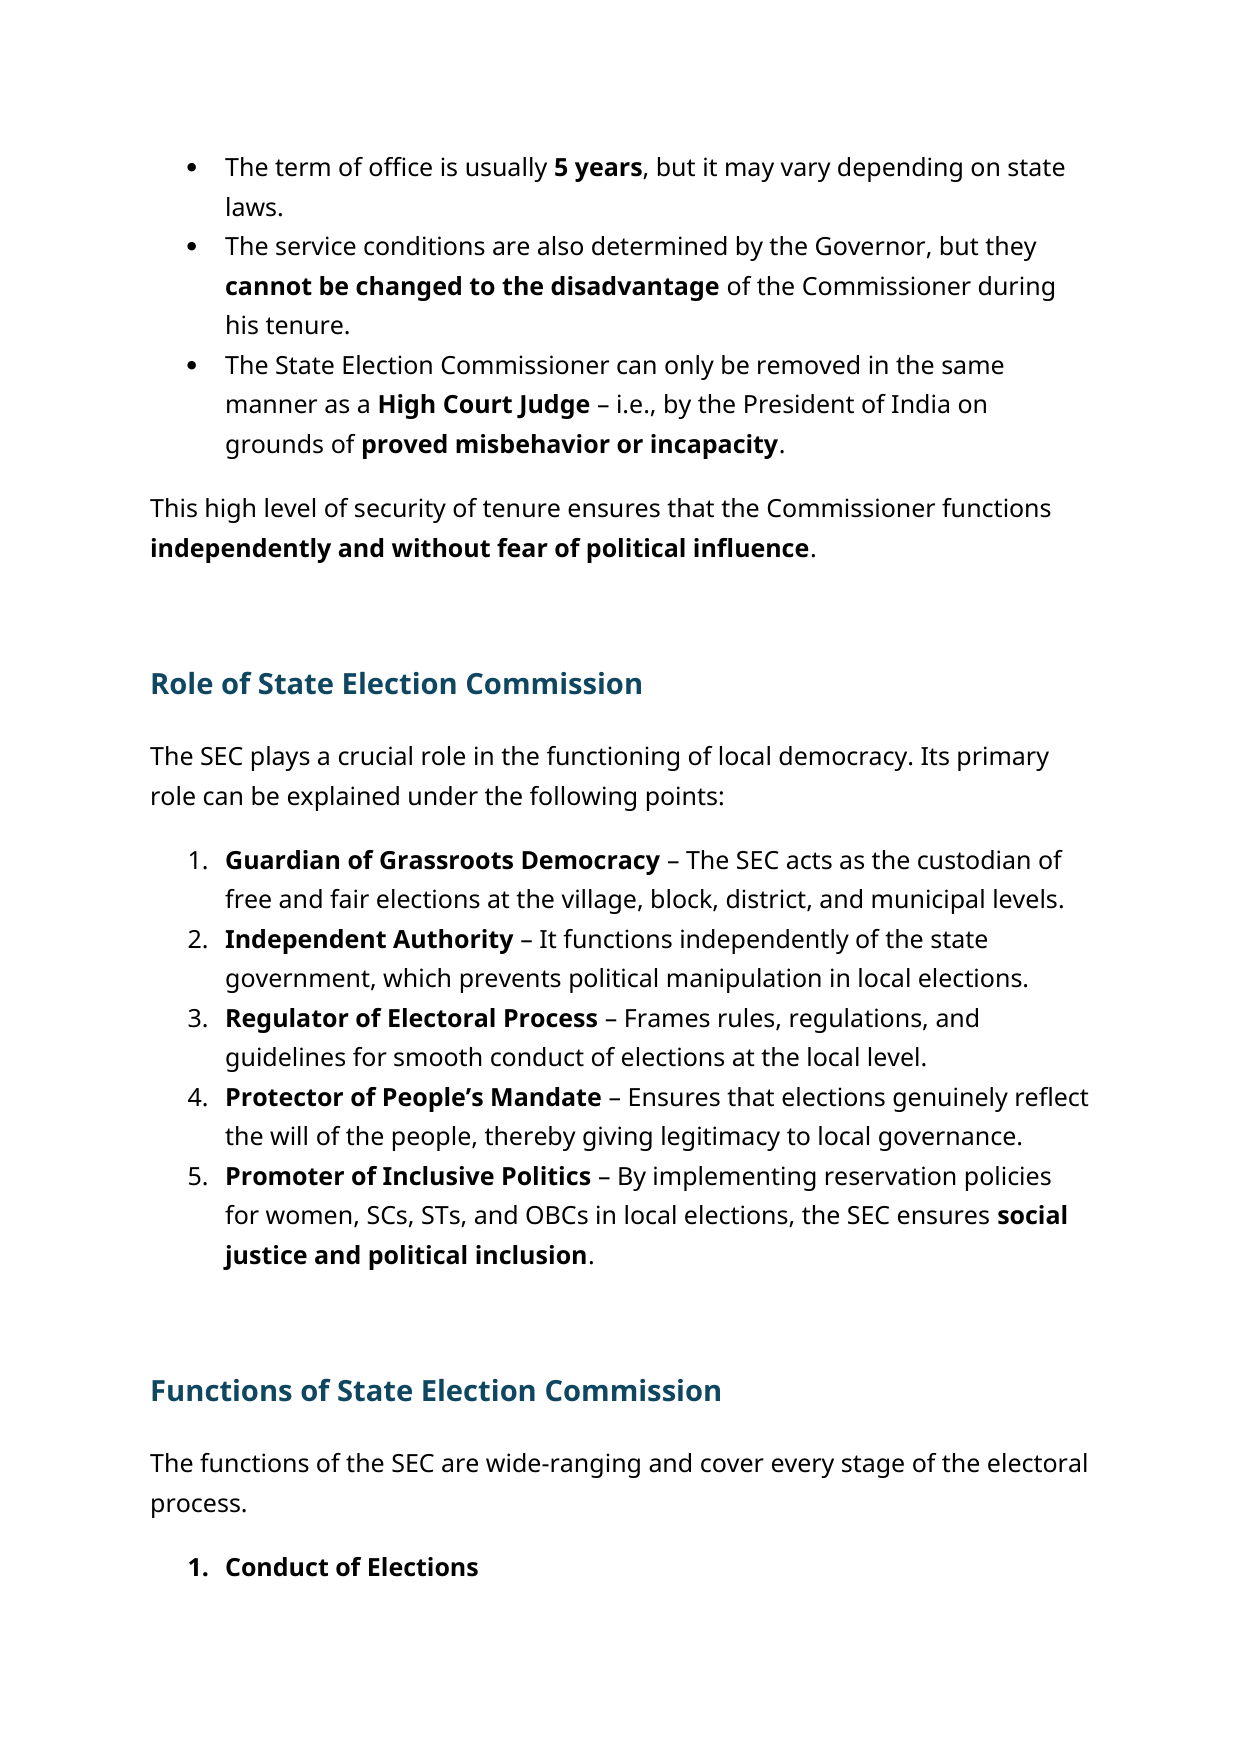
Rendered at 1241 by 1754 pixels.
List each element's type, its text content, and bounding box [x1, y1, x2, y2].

list Conduct of Elections [187, 1550, 1090, 1584]
list The State Election Commissioner can only be removed in the same manner as a High Court Judge – i.e., by the President of India on grounds of proved misbehavior or incapacity. [187, 347, 1090, 460]
list The term of office is usually 5 years, but it may vary depending on state laws. [187, 150, 1090, 223]
subtitle Functions of State Election Commission [150, 1371, 1090, 1410]
subtitle Role of State Election Commission [150, 663, 1090, 703]
list Protector of People’s Mandate – Ensures that elections genuinely reflect the will of the people, thereby giving legitimacy to local governance. [187, 1079, 1090, 1153]
list The service conditions are also determined by the Governor, but they cannot be changed to the disadvantage of the Commissioner during his tenure. [187, 229, 1090, 342]
text The SEC plays a crucial role in the functioning of local democracy. Its primary role can be explained under the following points: [150, 739, 1090, 812]
text This high level of security of tenure ensures that the Commissioner functions independently and without fear of political influence. [150, 491, 1090, 564]
list Guardian of Grassroots Democracy – The SEC acts as the custodian of free and fair elections at the village, block, district, and municipal levels. [187, 843, 1090, 916]
text The functions of the SEC are wide-ranging and cover every stage of the electoral process. [150, 1446, 1090, 1519]
list Regulator of Electoral Process – Frames rules, regulations, and guidelines for smooth conduct of elections at the local level. [187, 1001, 1090, 1074]
list Promoter of Inclusive Politics – By implementing reservation policies for women, SCs, STs, and OBCs in local elections, the SEC ensures social justice and political inclusion. [187, 1158, 1090, 1272]
list Independent Authority – It functions independently of the state government, which prevents political manipulation in local elections. [187, 922, 1090, 995]
